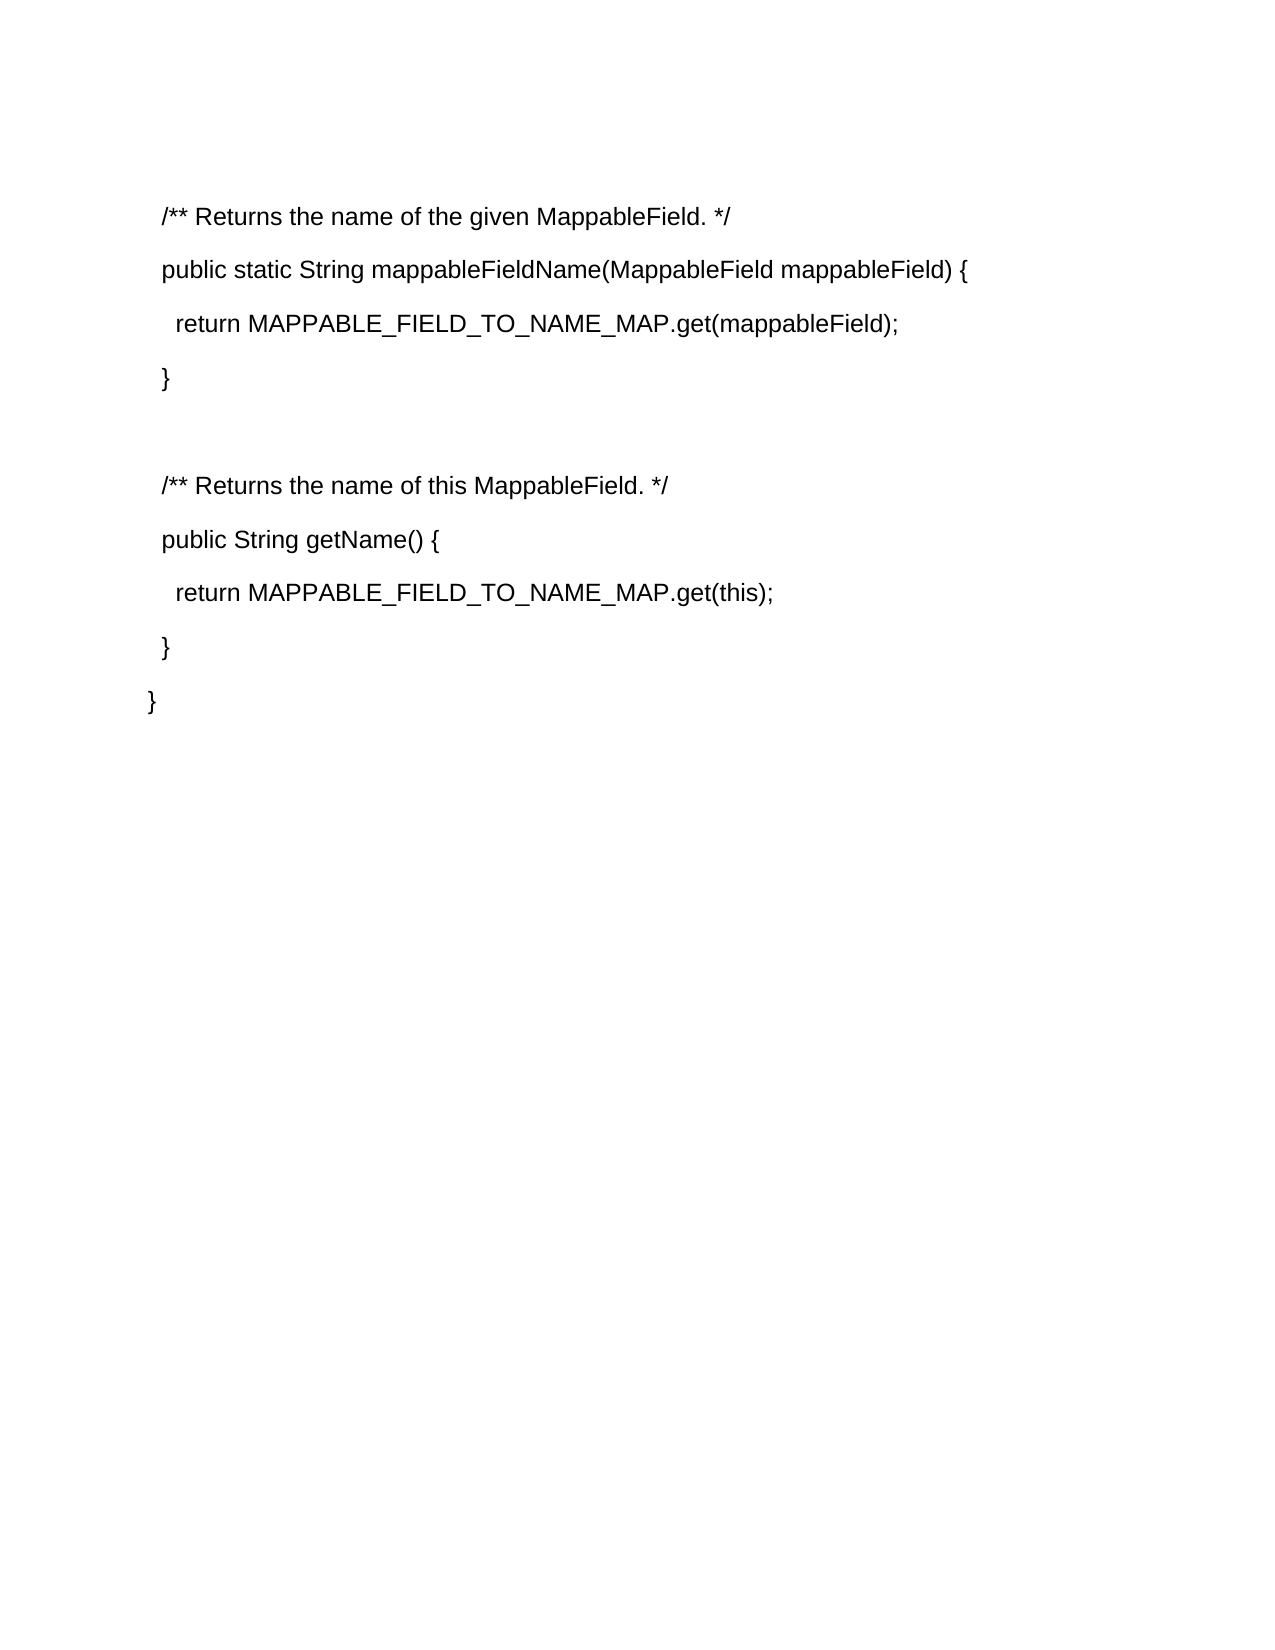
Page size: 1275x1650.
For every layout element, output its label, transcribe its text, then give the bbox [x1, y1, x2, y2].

text } [148, 686, 1127, 715]
text public String getName() { [148, 524, 1127, 553]
text public static String mappableFieldName(MappableField mappableField) { [148, 255, 1127, 284]
text } [148, 363, 1127, 392]
text } [148, 632, 1127, 661]
text return MAPPABLE_FIELD_TO_NAME_MAP.get(this); [148, 578, 1127, 607]
text /** Returns the name of this MappableField. */ [148, 471, 1127, 499]
text return MAPPABLE_FIELD_TO_NAME_MAP.get(mappableField); [148, 309, 1127, 338]
text /** Returns the name of the given MappableField. */ [148, 201, 1127, 230]
